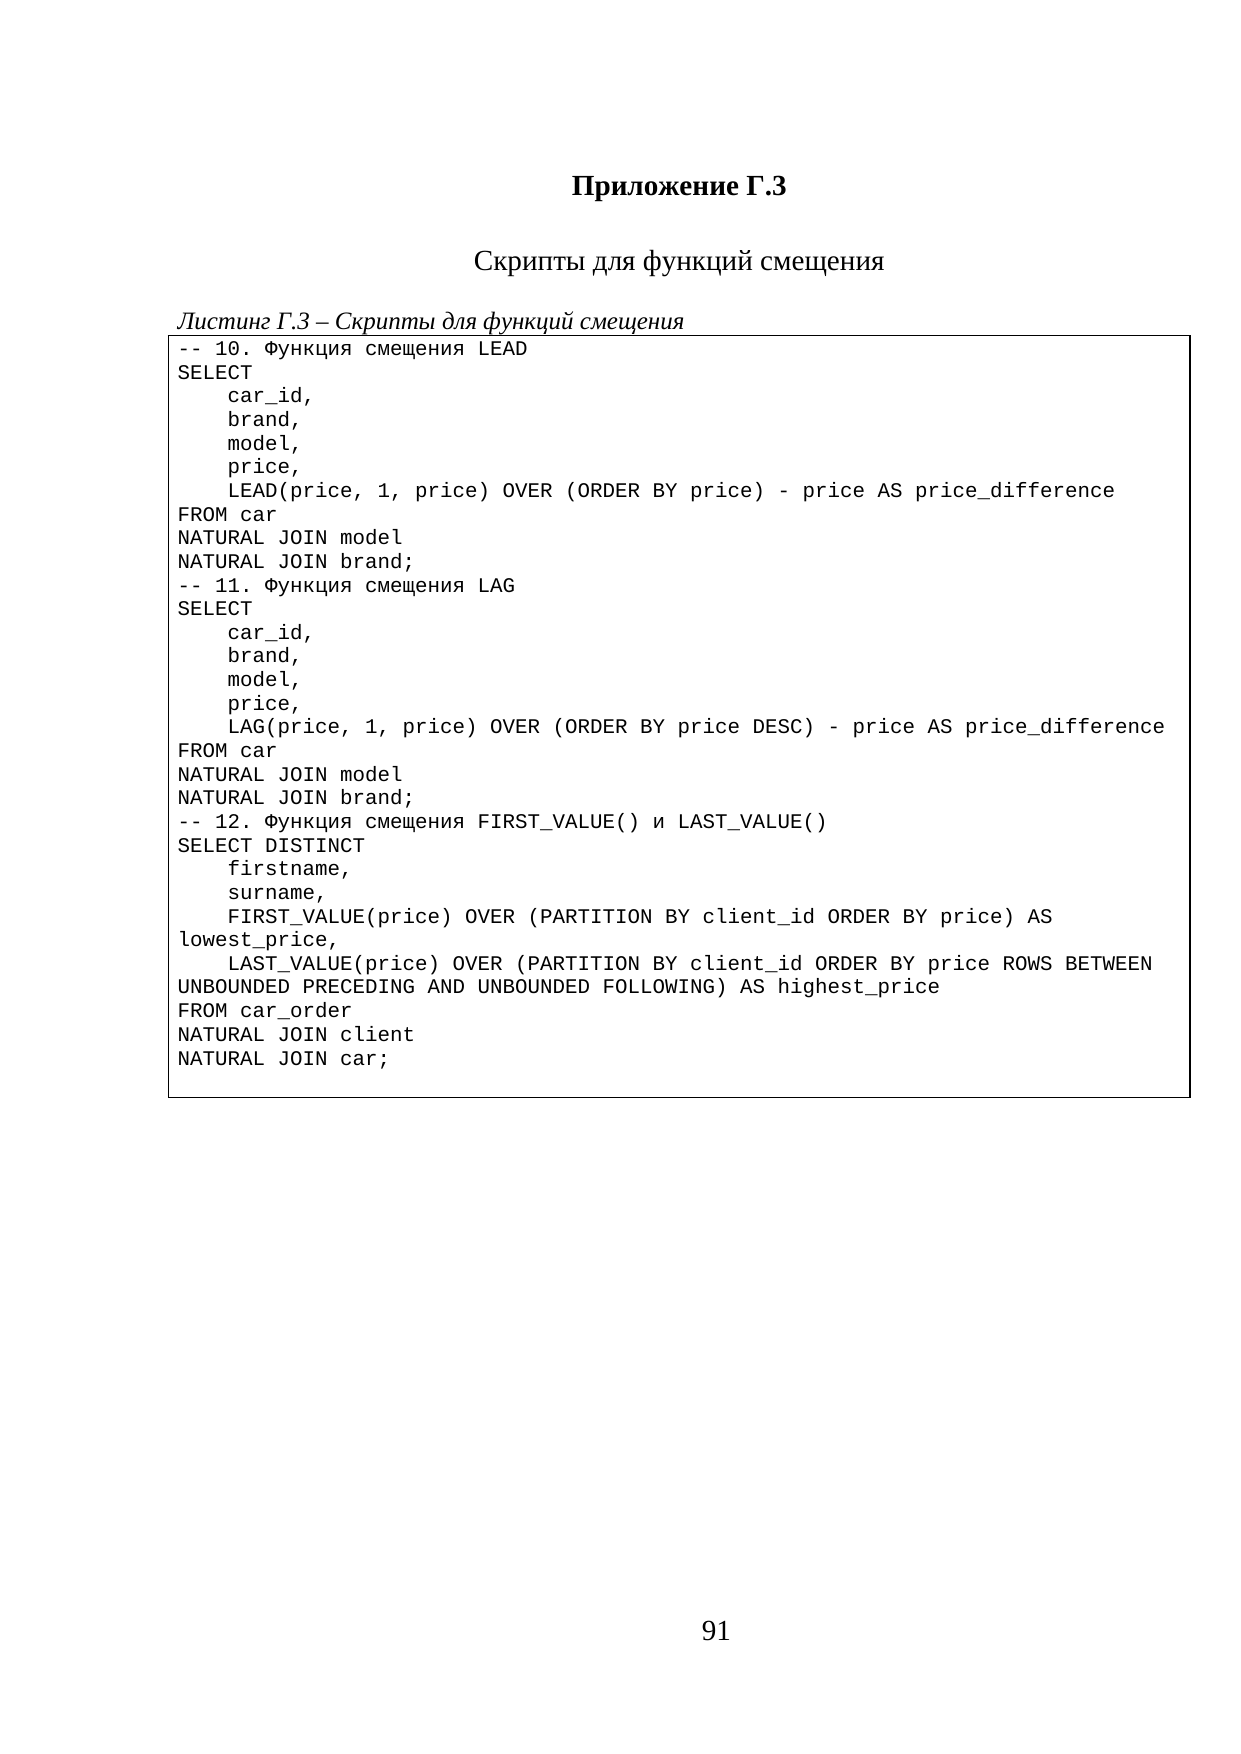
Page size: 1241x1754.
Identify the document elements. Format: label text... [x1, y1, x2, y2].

text SELECT [177, 598, 1181, 622]
text car_id, [177, 385, 1181, 409]
text model, [177, 669, 1181, 693]
text price, [177, 456, 1181, 480]
text price, [177, 693, 1181, 716]
text LAST_VALUE(price) OVER (PARTITION BY client_id ORDER BY price ROWS BETWEEN UNBOUNDED PRECEDING AND UNBOUNDED FOLLOWING) AS highest_price [177, 953, 1181, 1000]
text NATURAL JOIN brand; [177, 551, 1181, 574]
text LAG(price, 1, price) OVER (ORDER BY price DESC) - price AS price_difference [177, 716, 1181, 740]
text Листинг Г.3 – Скрипты для функций смещения [177, 306, 1181, 335]
text NATURAL JOIN brand; [177, 787, 1181, 811]
text NATURAL JOIN model [177, 527, 1181, 551]
text brand, [177, 646, 1181, 669]
text LEAD(price, 1, price) OVER (ORDER BY price) - price AS price_difference [177, 480, 1181, 504]
text car_id, [177, 622, 1181, 646]
text NATURAL JOIN client [177, 1024, 1181, 1047]
text FROM car [177, 504, 1181, 527]
text FIRST_VALUE(price) OVER (PARTITION BY client_id ORDER BY price) AS lowest_price, [177, 906, 1181, 953]
text Скрипты для функций смещения [177, 243, 1181, 277]
text SELECT DISTINCT [177, 835, 1181, 858]
text brand, [177, 409, 1181, 433]
text FROM car [177, 740, 1181, 764]
text FROM car_order [177, 1000, 1181, 1024]
text SELECT [177, 362, 1181, 385]
text firstname, [177, 858, 1181, 882]
text surname, [177, 882, 1181, 906]
text -- 11. Функция смещения LAG [177, 574, 1181, 598]
text NATURAL JOIN car; [177, 1047, 1181, 1071]
text NATURAL JOIN model [177, 764, 1181, 787]
text -- 10. Функция смещения LEAD [169, 336, 1189, 362]
text -- 12. Функция смещения FIRST_VALUE() и LAST_VALUE() [177, 811, 1181, 835]
text model, [177, 433, 1181, 456]
subtitle Приложение Г.3 [177, 168, 1181, 202]
